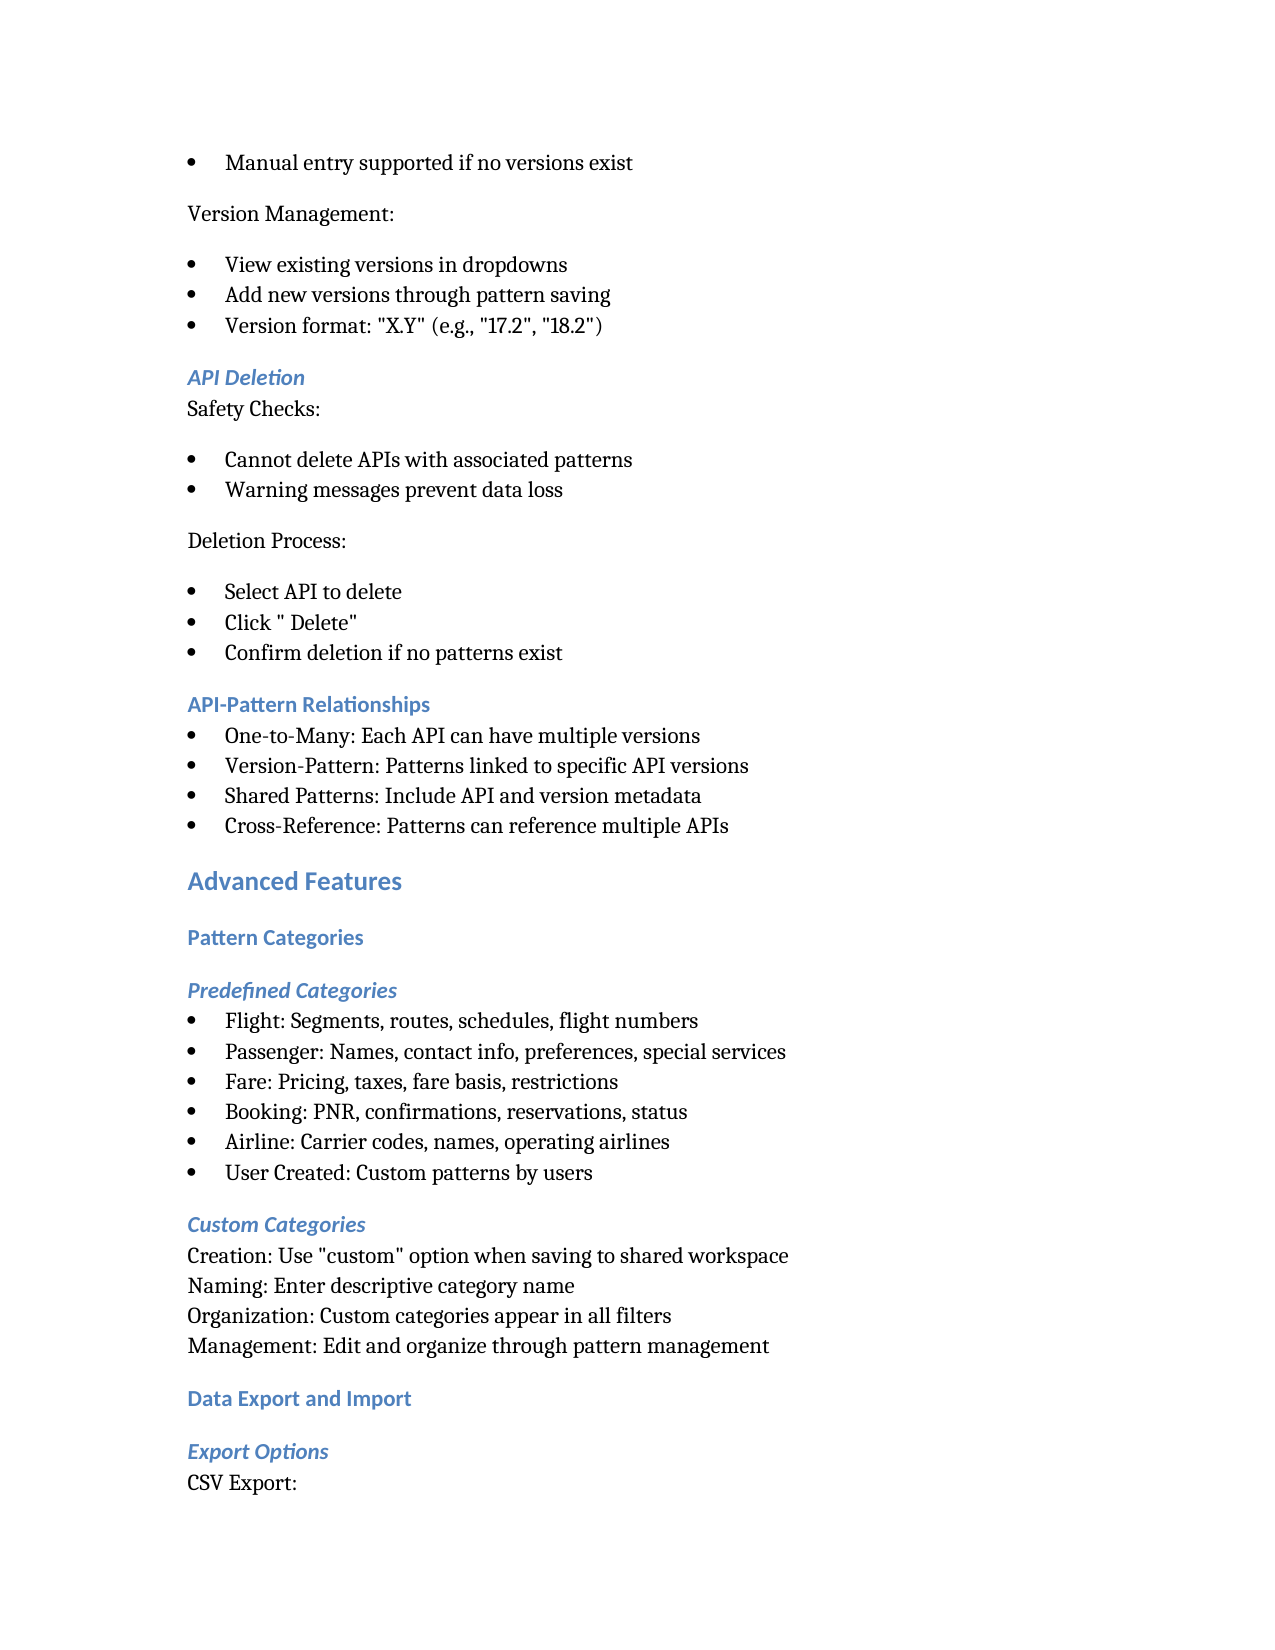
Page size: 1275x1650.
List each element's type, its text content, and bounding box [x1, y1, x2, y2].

list Airline: Carrier codes, names, operating airlines [187, 1129, 1087, 1156]
list One-to-Many: Each API can have multiple versions [187, 723, 1087, 749]
subtitle Data Export and Import [187, 1384, 1087, 1412]
subtitle Pattern Categories [187, 923, 1087, 951]
list Click "🗑️ Delete" [187, 609, 1087, 636]
subtitle Custom Categories [187, 1210, 1087, 1238]
list Add new versions through pattern saving [187, 282, 1087, 309]
subtitle Predefined Categories [187, 976, 1087, 1004]
list CSV Export: [187, 1469, 1087, 1496]
list Flight: Segments, routes, schedules, flight numbers [187, 1008, 1087, 1035]
subtitle Advanced Features [187, 864, 1087, 897]
list Cross-Reference: Patterns can reference multiple APIs [187, 813, 1087, 840]
list Passenger: Names, contact info, preferences, special services [187, 1038, 1087, 1065]
list Confirm deletion if no patterns exist [187, 639, 1087, 666]
list Booking: PNR, confirmations, reservations, status [187, 1099, 1087, 1125]
list Creation: Use "custom" option when saving to shared workspace [187, 1243, 1087, 1269]
list Cannot delete APIs with associated patterns [187, 447, 1087, 473]
list Fare: Pricing, taxes, fare basis, restrictions [187, 1069, 1087, 1095]
subtitle API-Pattern Relationships [187, 691, 1087, 718]
list Manual entry supported if no versions exist [187, 150, 1087, 176]
list Version Management: [187, 201, 1087, 227]
list Warning messages prevent data loss [187, 477, 1087, 503]
list Version-Pattern: Patterns linked to specific API versions [187, 753, 1087, 779]
list Safety Checks: [187, 396, 1087, 422]
list Version format: "X.Y" (e.g., "17.2", "18.2") [187, 312, 1087, 339]
subtitle API Deletion [187, 363, 1087, 392]
subtitle Export Options [187, 1437, 1087, 1465]
list Select API to delete [187, 579, 1087, 605]
list Organization: Custom categories appear in all filters [187, 1303, 1087, 1329]
list User Created: Custom patterns by users [187, 1159, 1087, 1186]
list View existing versions in dropdowns [187, 252, 1087, 278]
list Deletion Process: [187, 528, 1087, 554]
list Naming: Enter descriptive category name [187, 1273, 1087, 1299]
list Shared Patterns: Include API and version metadata [187, 783, 1087, 809]
list Management: Edit and organize through pattern management [187, 1333, 1087, 1359]
